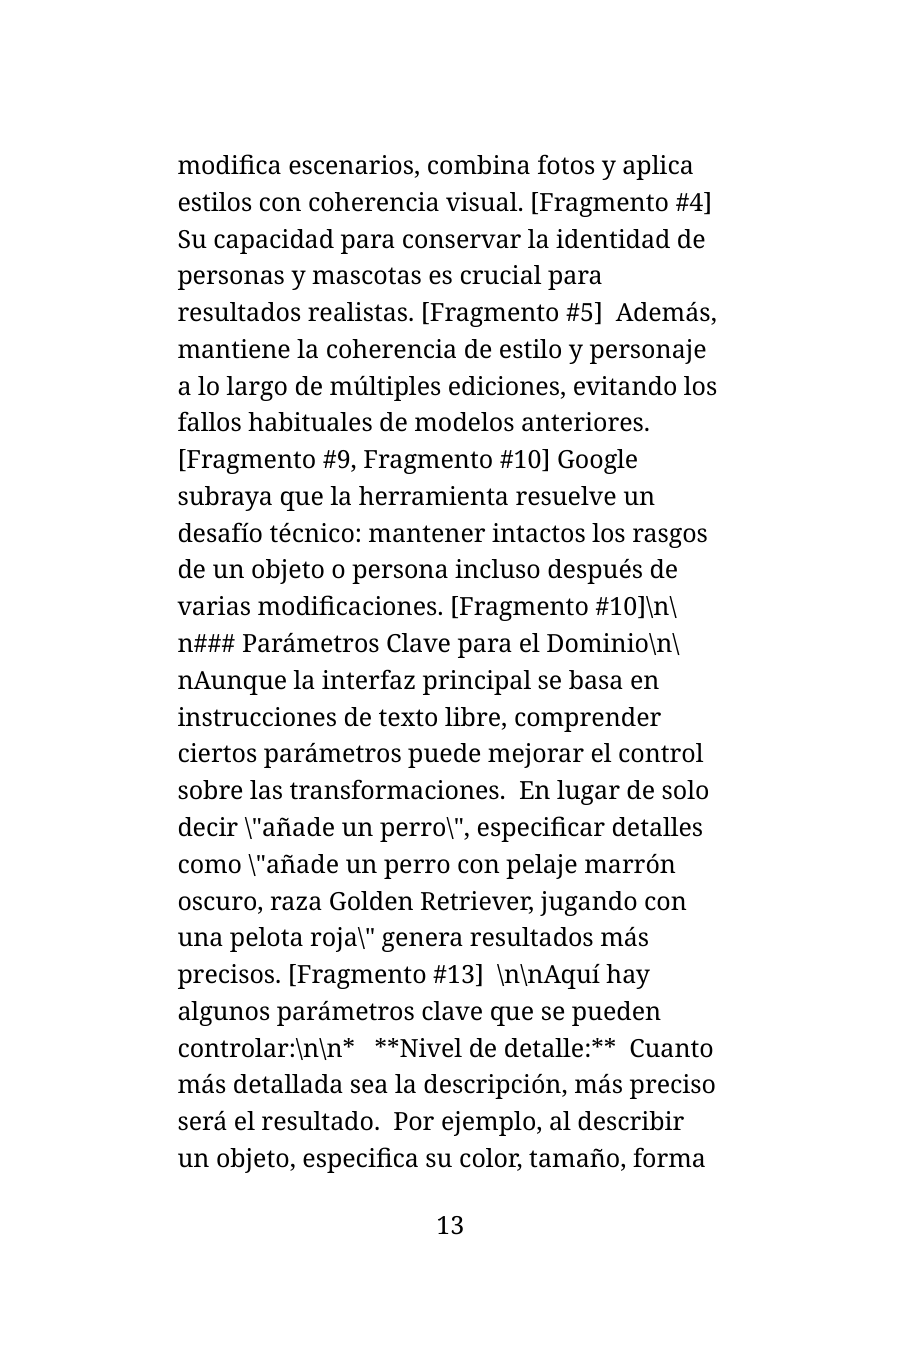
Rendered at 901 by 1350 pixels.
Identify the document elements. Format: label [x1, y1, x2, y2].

text [177, 148, 723, 1174]
